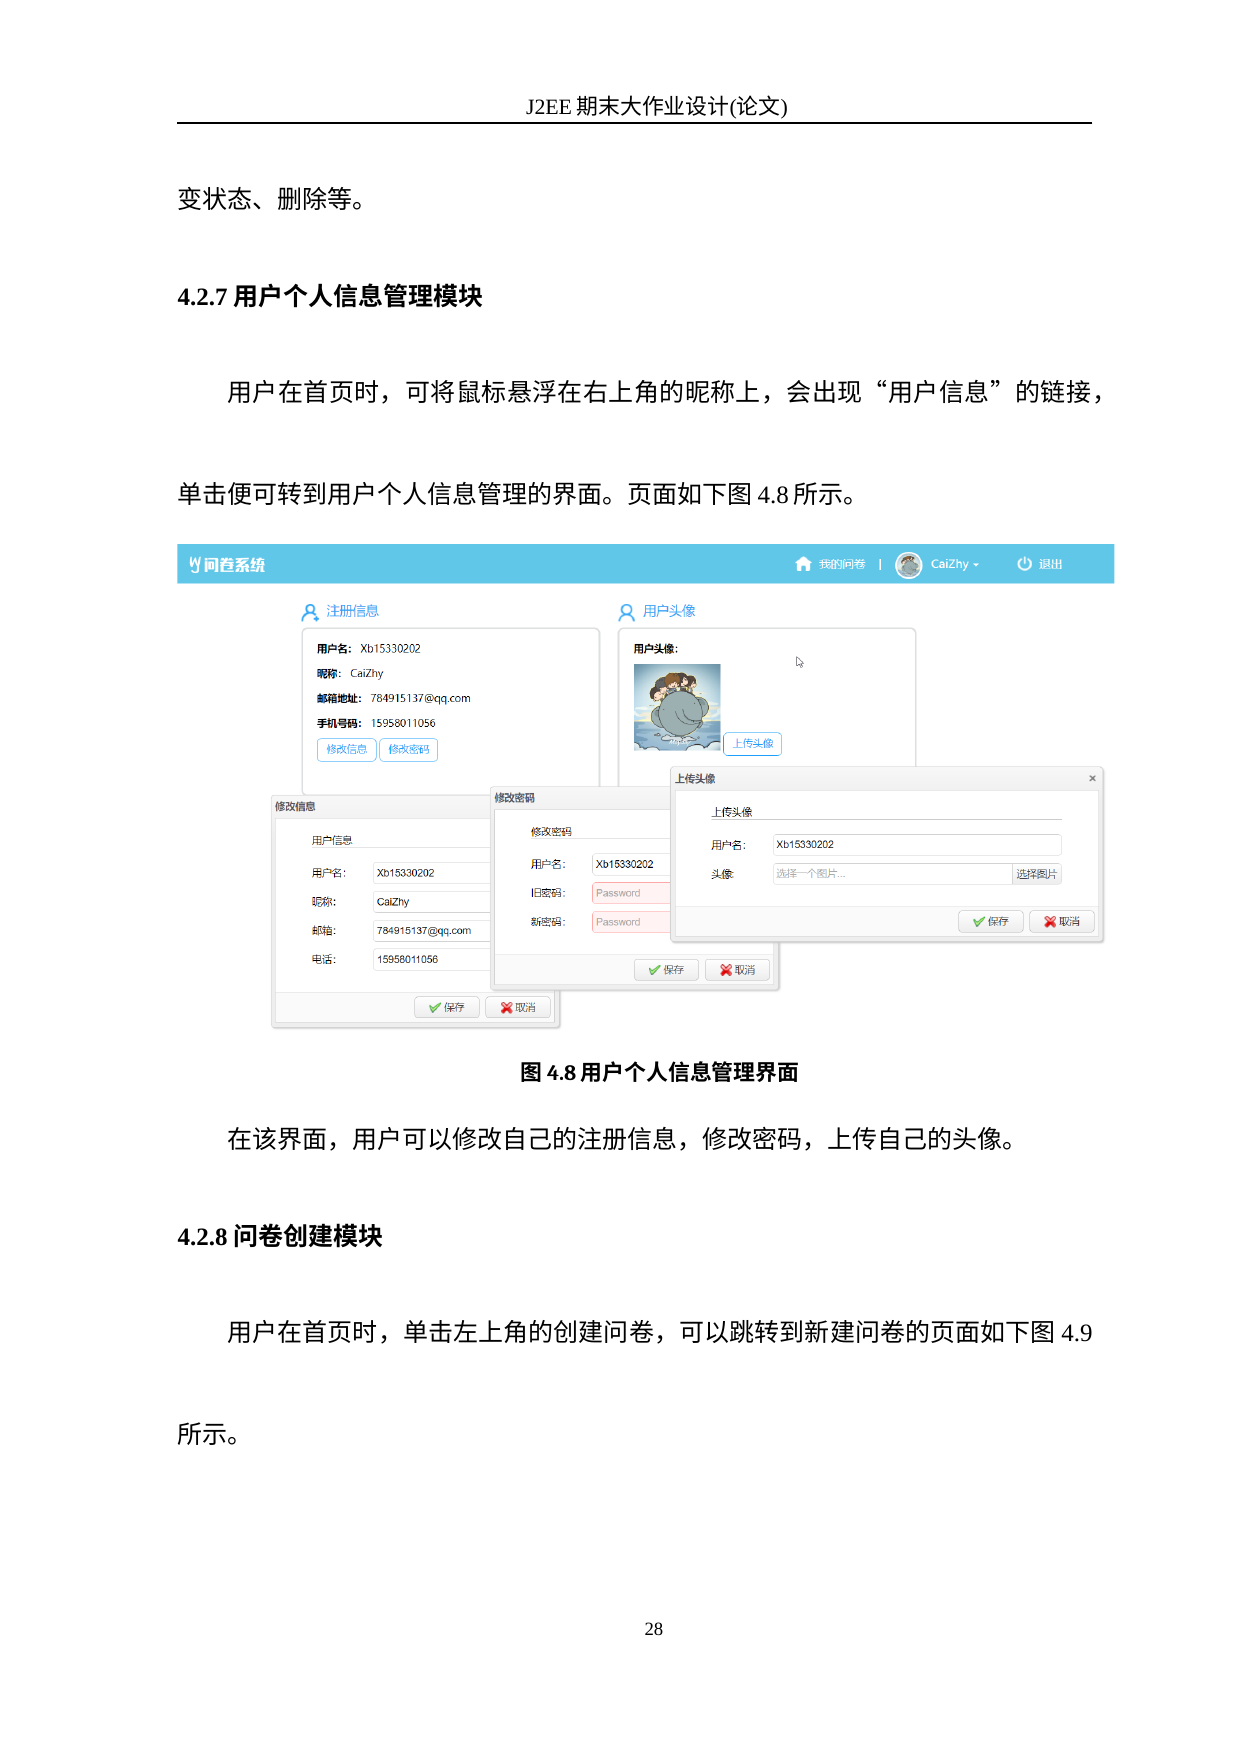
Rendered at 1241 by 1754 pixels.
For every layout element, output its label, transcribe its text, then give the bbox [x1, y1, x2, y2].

subtitle 4.2.8 问卷创建模块 [177, 1200, 1092, 1268]
text 在该界面，用户可以修改自己的注册信息，修改密码，上传自己的头像。 [177, 1104, 1092, 1172]
text 图4.8用户个人信息管理界面 [177, 1054, 1092, 1088]
text 用户在首页时，单击左上角的创建问卷，可以跳转到新建问卷的页面如下图4.9所示。 [177, 1297, 1092, 1467]
text 用户在首页时，可将鼠标悬浮在右上角的昵称上，会出现“用户信息”的链接，单击便可转到用户个人信息管理的界面。页面如下图4.8所示。 [177, 357, 1092, 527]
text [177, 164, 1092, 232]
subtitle 4.2.7 用户个人信息管理模块 [177, 260, 1092, 328]
picture [177, 544, 1115, 1045]
